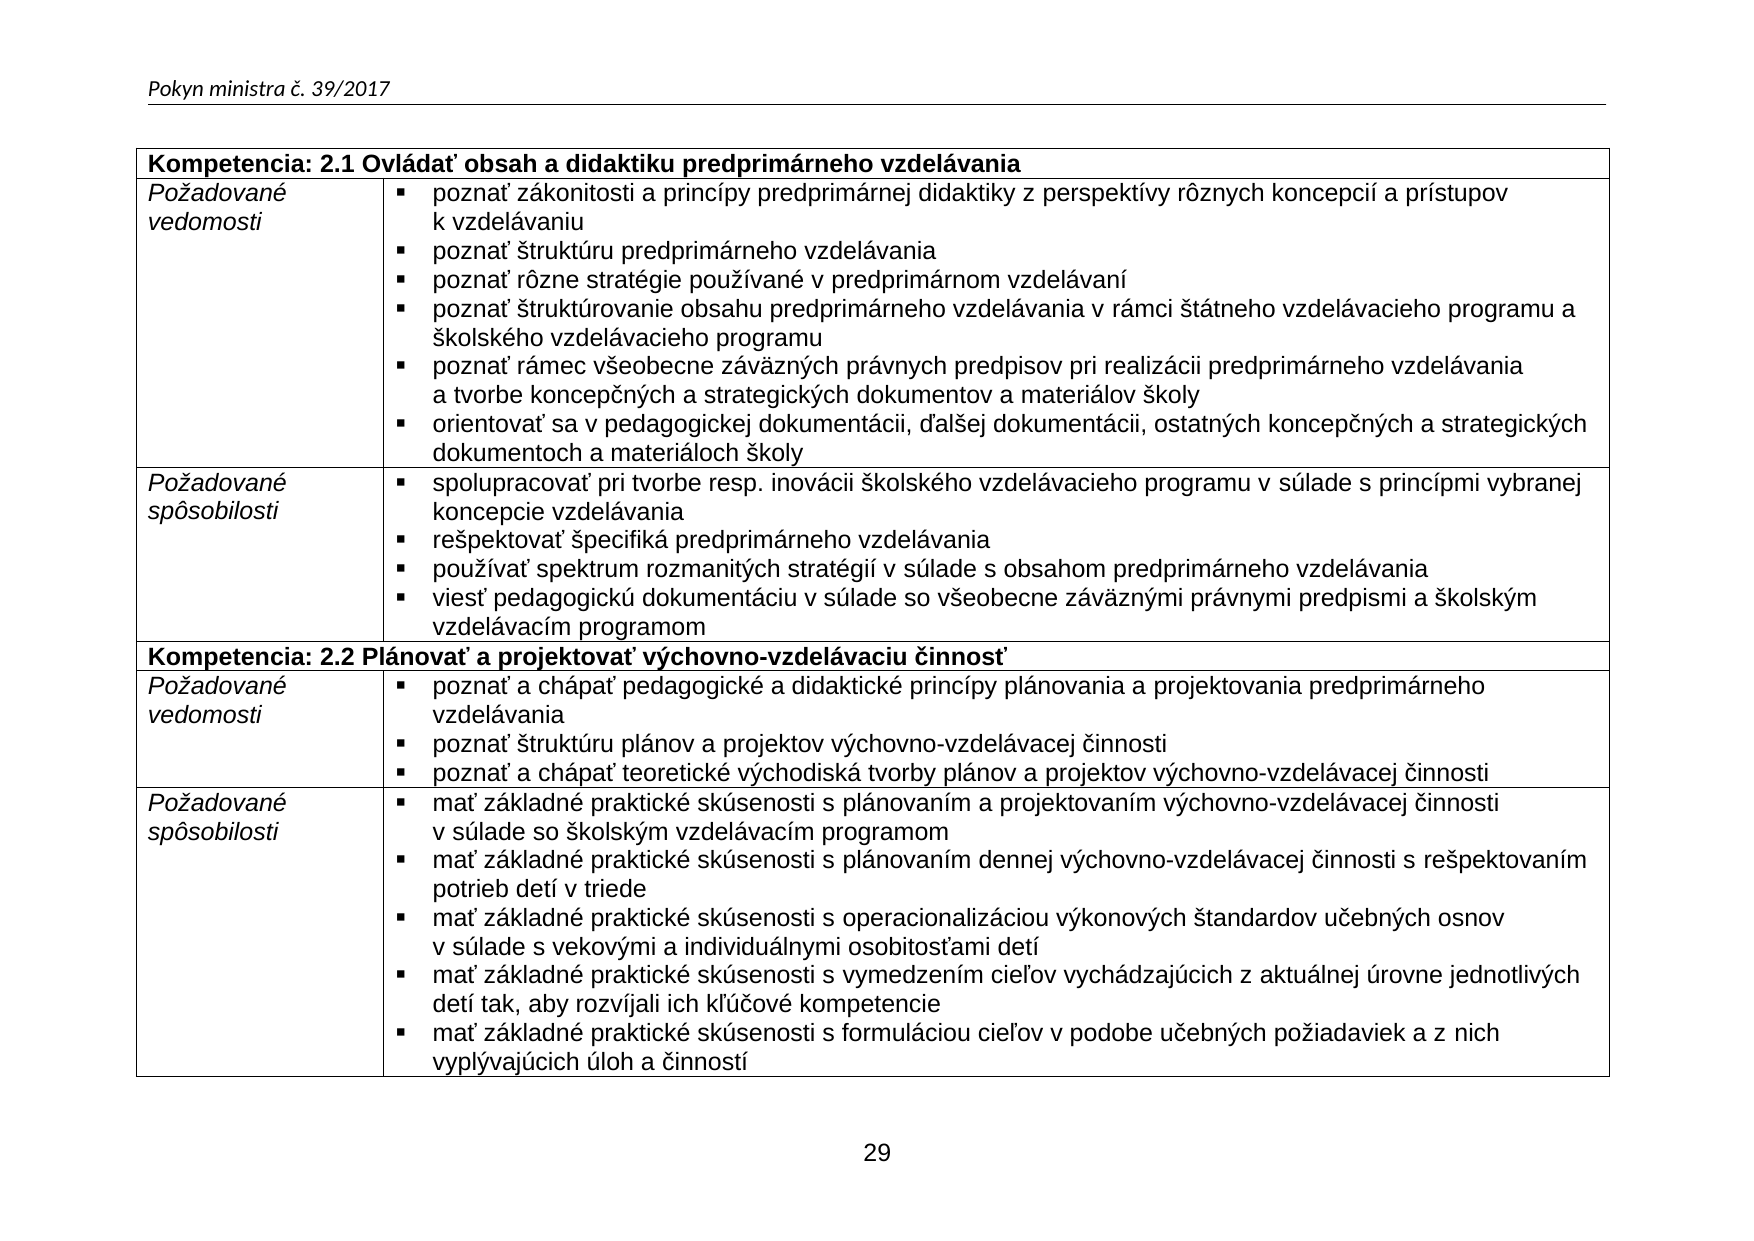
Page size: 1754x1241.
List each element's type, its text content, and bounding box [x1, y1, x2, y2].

table_header Kompetencia: 2.1 Ovládať obsah a didaktiku predprimárneho vzdelávania [137, 149, 1609, 177]
table_cell poznať zákonitosti a princípy predprimárnej didaktiky z perspektívy rôznych koncepcií a prístupov k vzdelávaniu poznať štruktúru predprimárneho vzdelávania poznať rôzne stratégie používané v predprimárnom vzdelávaní poznať štruktúrovanie obsahu predprimárneho vzdelávania v rámci štátneho vzdelávacieho programu a školského vzdelávacieho programu poznať rámec všeobecne záväzných právnych predpisov pri realizácii predprimárneho vzdelávania a tvorbe koncepčných a strategických dokumentov a materiálov školy orientovať sa v pedagogickej dokumentácii, ďalšej dokumentácii, ostatných koncepčných a strategických dokumentoch a materiáloch školy [384, 179, 1609, 467]
table_cell Požadované spôsobilosti [137, 468, 383, 641]
table_cell Požadované vedomosti [137, 671, 383, 787]
table_cell Kompetencia: 2.2 Plánovať a projektovať výchovno-vzdelávaciu činnosť [137, 642, 1609, 670]
table_cell spolupracovať pri tvorbe resp. inovácii školského vzdelávacieho programu v súlade s princípmi vybranej koncepcie vzdelávania rešpektovať špecifiká predprimárneho vzdelávania používať spektrum rozmanitých stratégií v súlade s obsahom predprimárneho vzdelávania viesť pedagogickú dokumentáciu v súlade so všeobecne záväznými právnymi predpismi a školským vzdelávacím programom [384, 468, 1609, 641]
table_cell poznať a chápať pedagogické a didaktické princípy plánovania a projektovania predprimárneho vzdelávania poznať štruktúru plánov a projektov výchovno-vzdelávacej činnosti poznať a chápať teoretické východiská tvorby plánov a projektov výchovno-vzdelávacej činnosti [384, 671, 1609, 787]
table_cell Požadované vedomosti [137, 179, 383, 467]
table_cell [137, 788, 383, 1076]
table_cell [384, 788, 1609, 1076]
